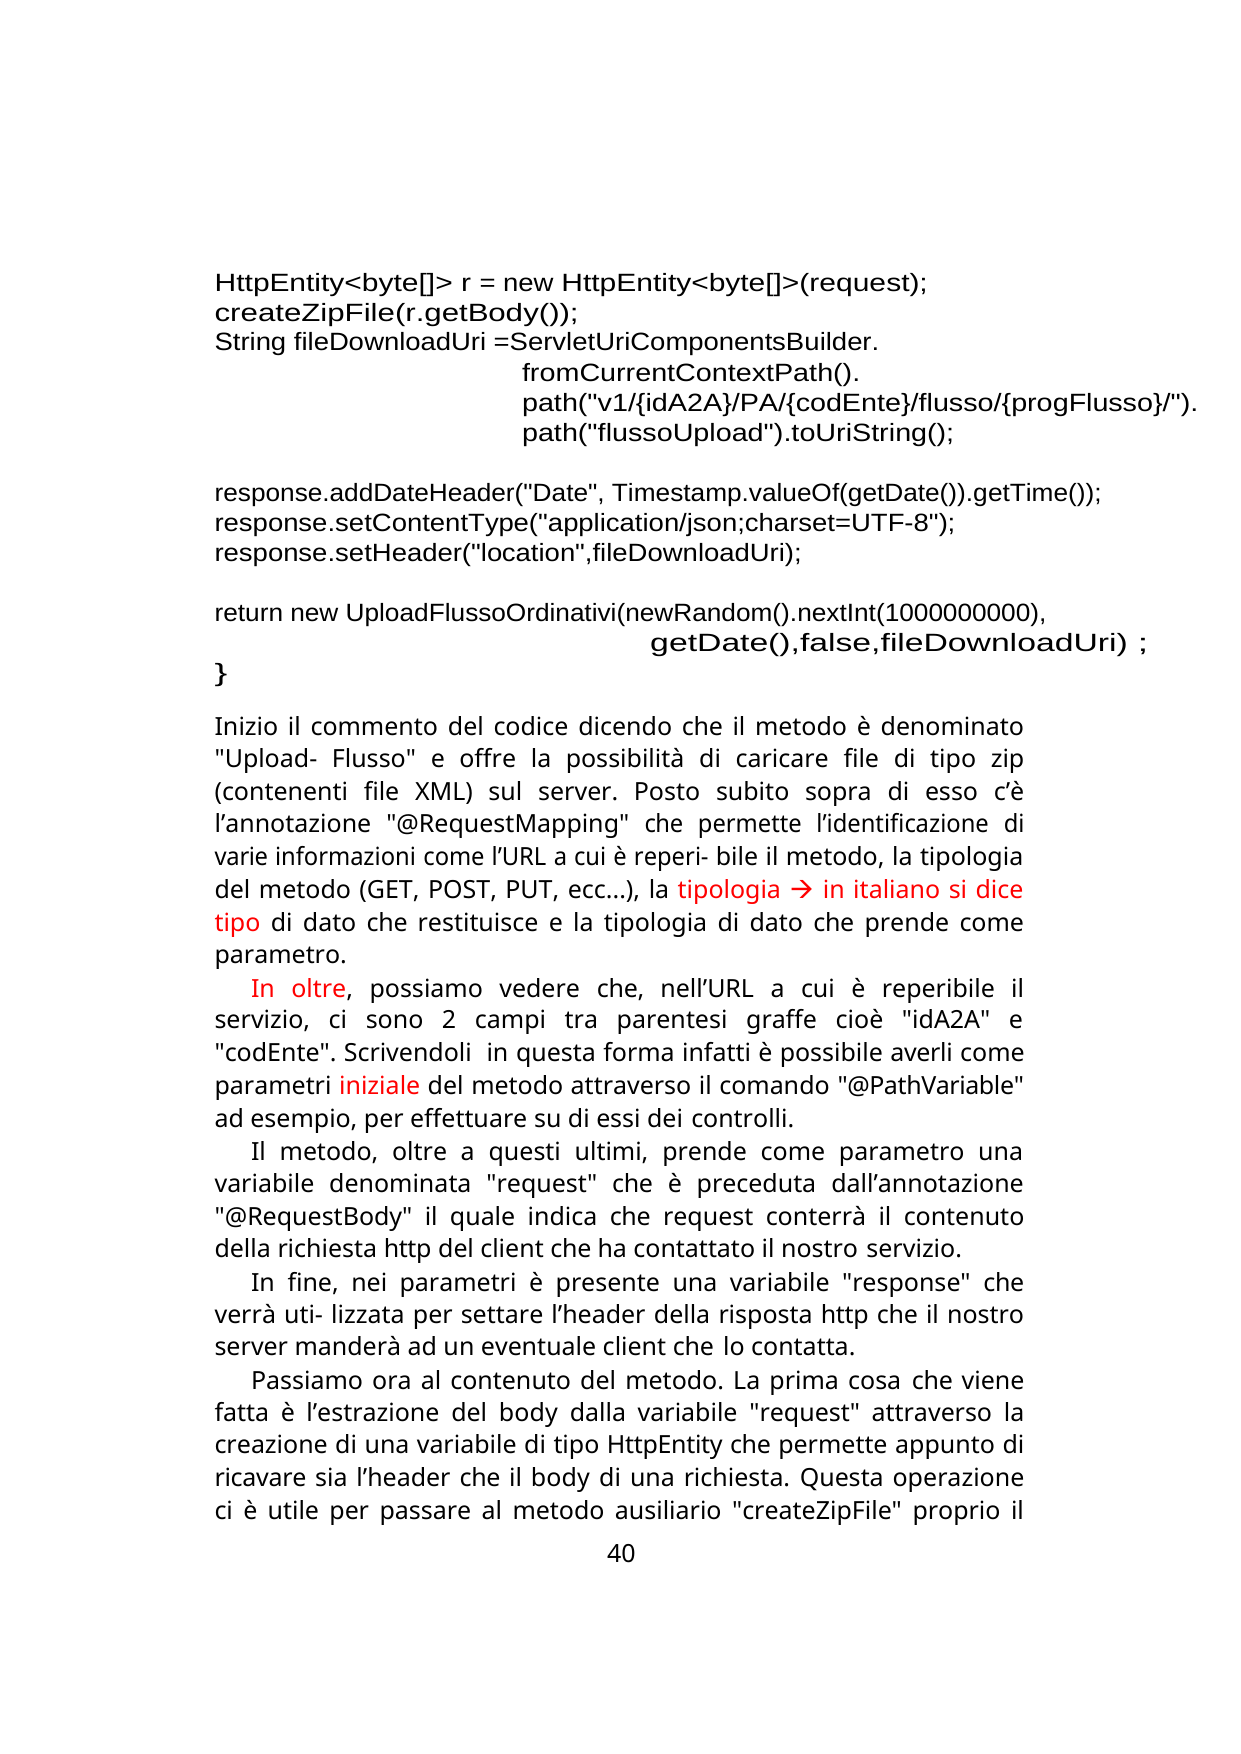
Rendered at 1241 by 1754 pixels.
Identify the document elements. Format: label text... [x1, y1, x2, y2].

text return new UploadFlussoOrdinativi(newRandom().nextInt(1000000000), [214, 598, 1240, 627]
text In oltre, possiamo vedere che, nell’URL a cui è reperibile il servizio, ci sono 2 campi tra parentesi graffe cioè "idA2A" e "codEnte". Scrivendoli in questa forma infatti è possibile averli come parametri iniziale del metodo attraverso il comando "@PathVariable" ad esempio, per effettuare su di essi dei controlli. [214, 971, 1024, 1134]
text getDate(),false,fileDownloadUri) ; [650, 628, 1240, 657]
text In fine, nei parametri è presente una variabile "response" che verrà uti- lizzata per settare l’header della risposta http che il nostro server manderà ad un eventuale client che lo contatta. [214, 1265, 1024, 1363]
text response.addDateHeader("Date", Timestamp.valueOf(getDate()).getTime()); response.setContentType("application/json;charset=UTF-8"); response.setHeader("location",fileDownloadUri); [214, 478, 1124, 567]
text Inizio il commento del codice dicendo che il metodo è denominato "Upload- Flusso" e offre la possibilità di caricare file di tipo zip (contenenti file XML) sul server. Posto subito sopra di esso c’è l’annotazione "@RequestMapping" che permette l’identificazione di varie informazioni come l’URL a cui è reperi- bile il metodo, la tipologia del metodo (GET, POST, PUT, ecc...), la tipologia in italiano si dice tipo di dato che restituisce e la tipologia di dato che prende come parametro. [214, 709, 1024, 971]
text HttpEntity<byte[]> r = new HttpEntity<byte[]>(request); createZipFile(r.getBody()); [214, 268, 930, 327]
text } [214, 658, 1240, 687]
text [214, 1363, 1024, 1527]
text String fileDownloadUri =ServletUriComponentsBuilder. [214, 328, 1240, 357]
text Il metodo, oltre a questi ultimi, prende come parametro una variabile denominata "request" che è preceduta dall’annotazione "@RequestBody" il quale indica che request conterrà il contenuto della richiesta http del client che ha contattato il nostro servizio. [214, 1134, 1024, 1265]
text fromCurrentContextPath(). path("v1/{idA2A}/PA/{codEnte}/flusso/{progFlusso}/"). path("flussoUpload").toUriString(); [522, 358, 1240, 447]
